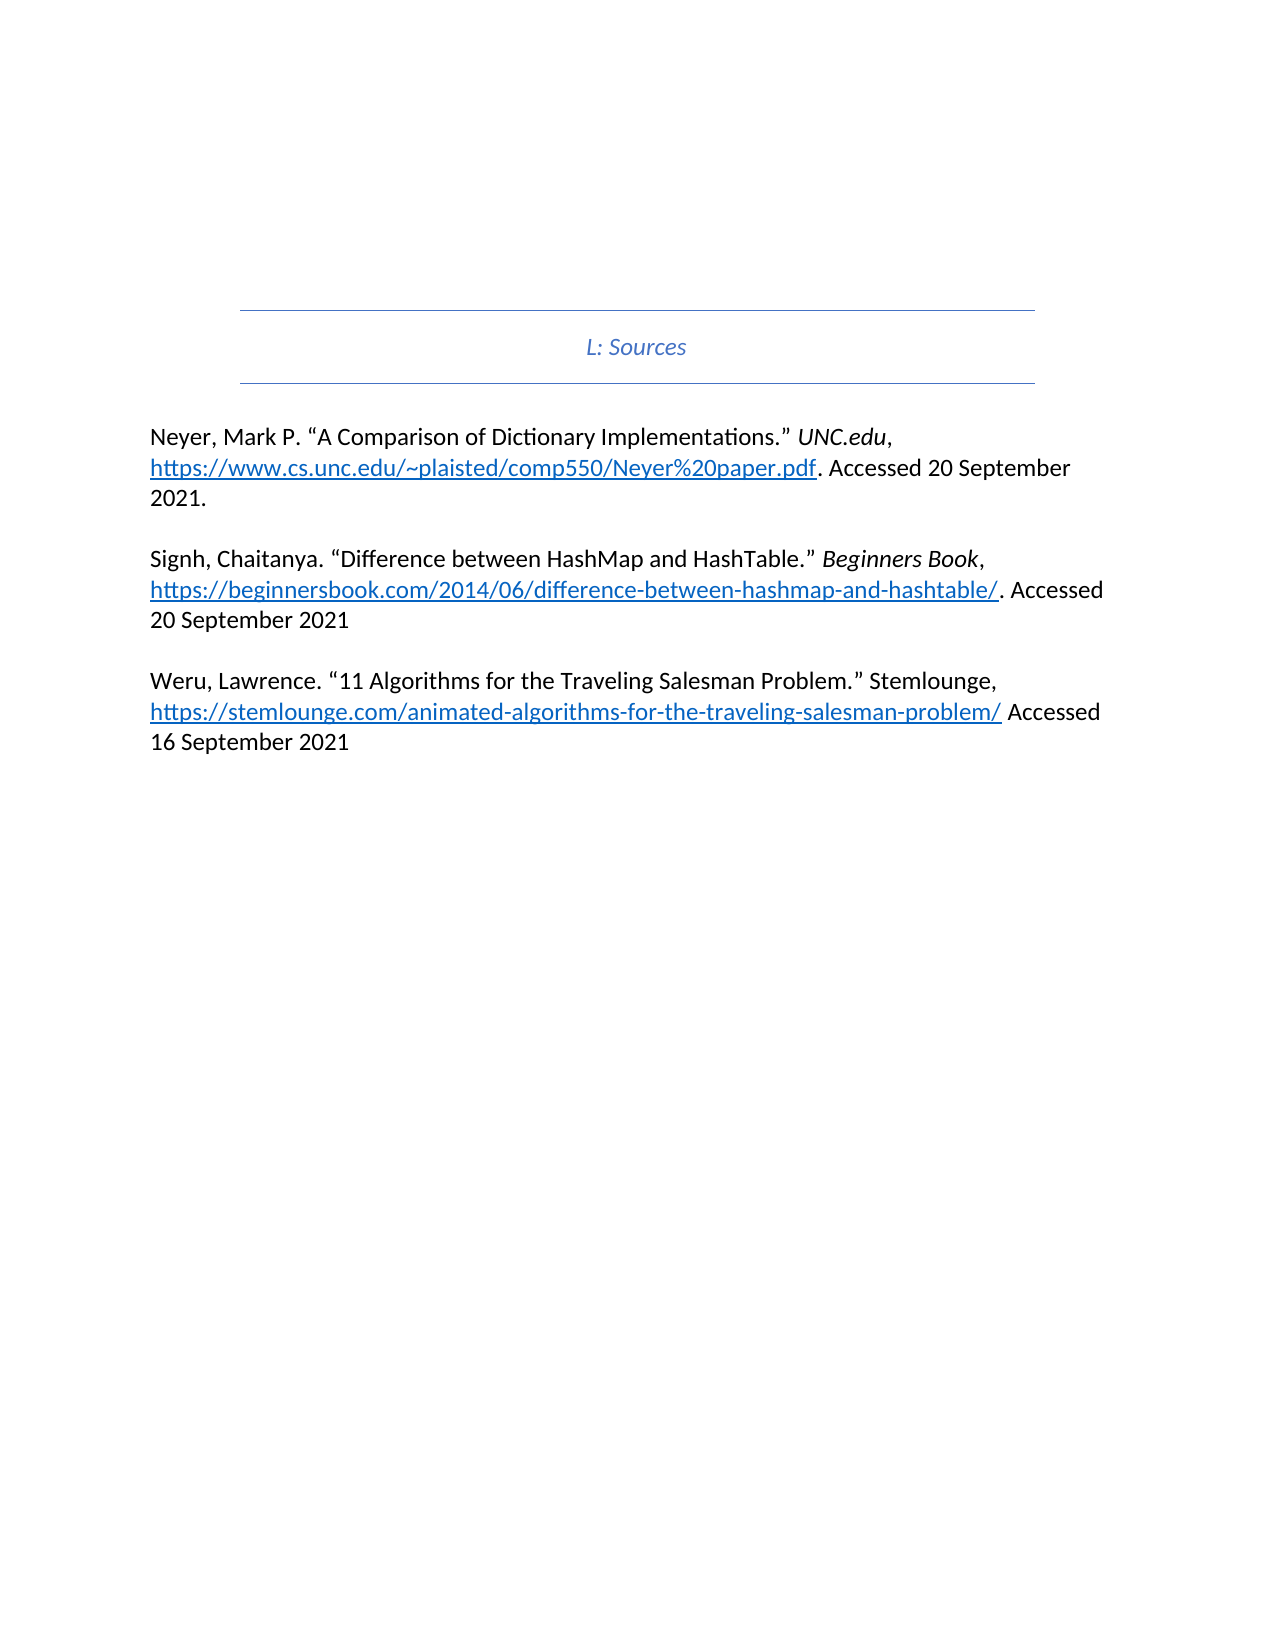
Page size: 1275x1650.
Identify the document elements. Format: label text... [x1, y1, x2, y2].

text Neyer, Mark P. “A Comparison of Dictionary Implementations.” UNC.edu, [150, 421, 1125, 452]
text L: Sources [240, 311, 1035, 383]
text https://beginnersbook.com/2014/06/difference-between-hashmap-and-hashtable/. Accessed 20 September 2021 [150, 574, 1125, 635]
text https://stemlounge.com/animated-algorithms-for-the-traveling-salesman-problem/ Accessed 16 September 2021 [150, 696, 1125, 757]
text Signh, Chaitanya. “Difference between HashMap and HashTable.” Beginners Book, [150, 543, 1125, 574]
text https://www.cs.unc.edu/~plaisted/comp550/Neyer%20paper.pdf. Accessed 20 September 2021. [150, 452, 1125, 513]
text Weru, Lawrence. “11 Algorithms for the Traveling Salesman Problem.” Stemlounge, [150, 666, 1125, 696]
